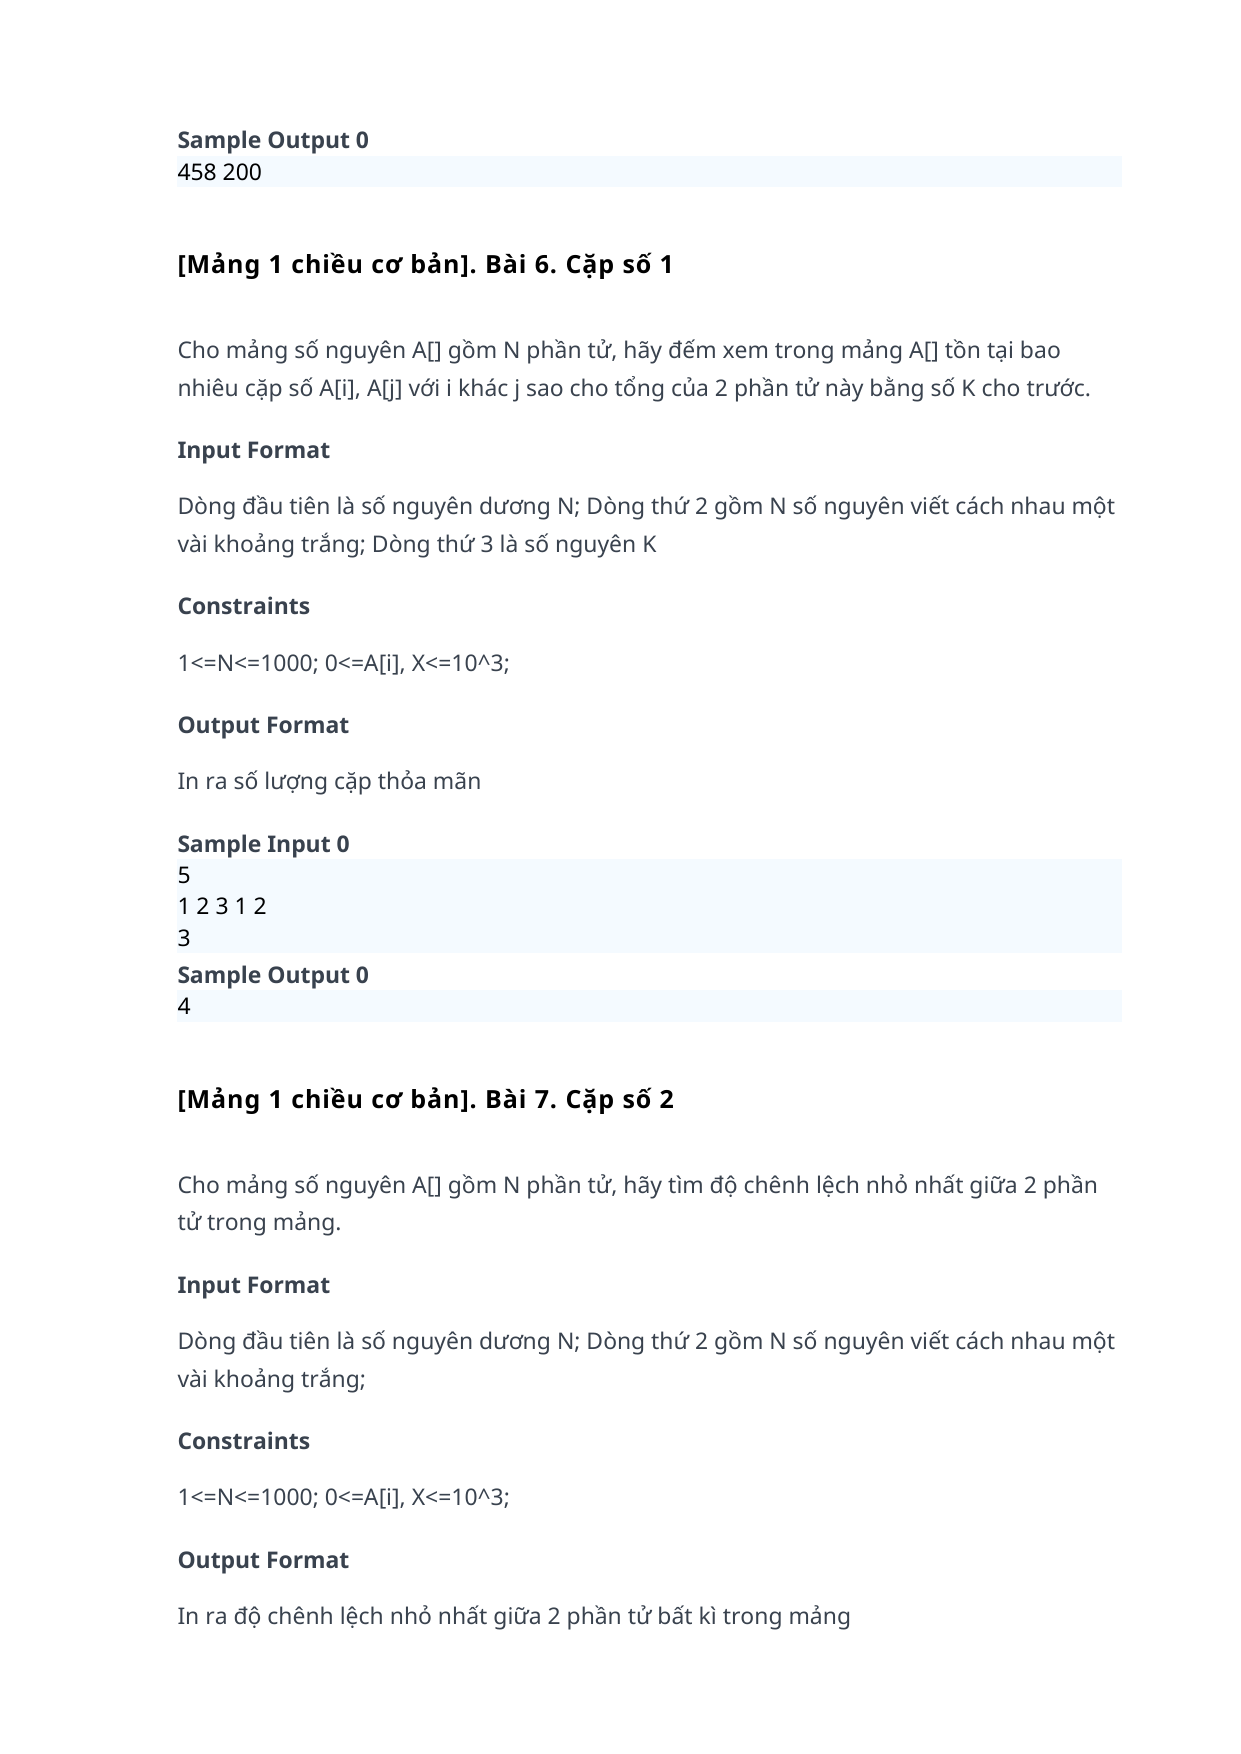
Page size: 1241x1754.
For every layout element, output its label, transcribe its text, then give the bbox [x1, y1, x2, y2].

text Cho mảng số nguyên A[] gồm N phần tử, hãy đếm xem trong mảng A[] tồn tại bao nhiêu cặp số A[i], A[j] với i khác j sao cho tổng của 2 phần tử này bằng số K cho trước. [177, 328, 1122, 403]
text Sample Output 0 [177, 118, 1122, 156]
text 1<=N<=1000; 0<=A[i], X<=10^3; [177, 640, 1122, 678]
text 1<=N<=1000; 0<=A[i], X<=10^3; [177, 1475, 1122, 1512]
text 1 2 3 1 2 [177, 890, 1122, 922]
text Sample Input 0 [177, 822, 1122, 859]
subtitle [Mảng 1 chiều cơ bản]. Bài 6. Cặp số 1 [177, 247, 1122, 281]
text In ra độ chênh lệch nhỏ nhất giữa 2 phần tử bất kì trong mảng [177, 1594, 1122, 1631]
text 4 [177, 990, 1122, 1022]
text Dòng đầu tiên là số nguyên dương N; Dòng thứ 2 gồm N số nguyên viết cách nhau một vài khoảng trắng; [177, 1319, 1122, 1394]
text In ra số lượng cặp thỏa mãn [177, 759, 1122, 797]
text 458 200 [177, 156, 1122, 187]
subtitle [Mảng 1 chiều cơ bản]. Bài 7. Cặp số 2 [177, 1081, 1122, 1115]
text Output Format [177, 1537, 1122, 1575]
text Input Format [177, 428, 1122, 465]
text Constraints [177, 1419, 1122, 1456]
text Constraints [177, 584, 1122, 622]
text 5 [177, 859, 1122, 890]
text Output Format [177, 703, 1122, 740]
text 3 [177, 922, 1122, 953]
text Sample Output 0 [177, 953, 1122, 990]
text Input Format [177, 1262, 1122, 1300]
text Cho mảng số nguyên A[] gồm N phần tử, hãy tìm độ chênh lệch nhỏ nhất giữa 2 phần tử trong mảng. [177, 1162, 1122, 1237]
text Dòng đầu tiên là số nguyên dương N; Dòng thứ 2 gồm N số nguyên viết cách nhau một vài khoảng trắng; Dòng thứ 3 là số nguyên K [177, 484, 1122, 559]
